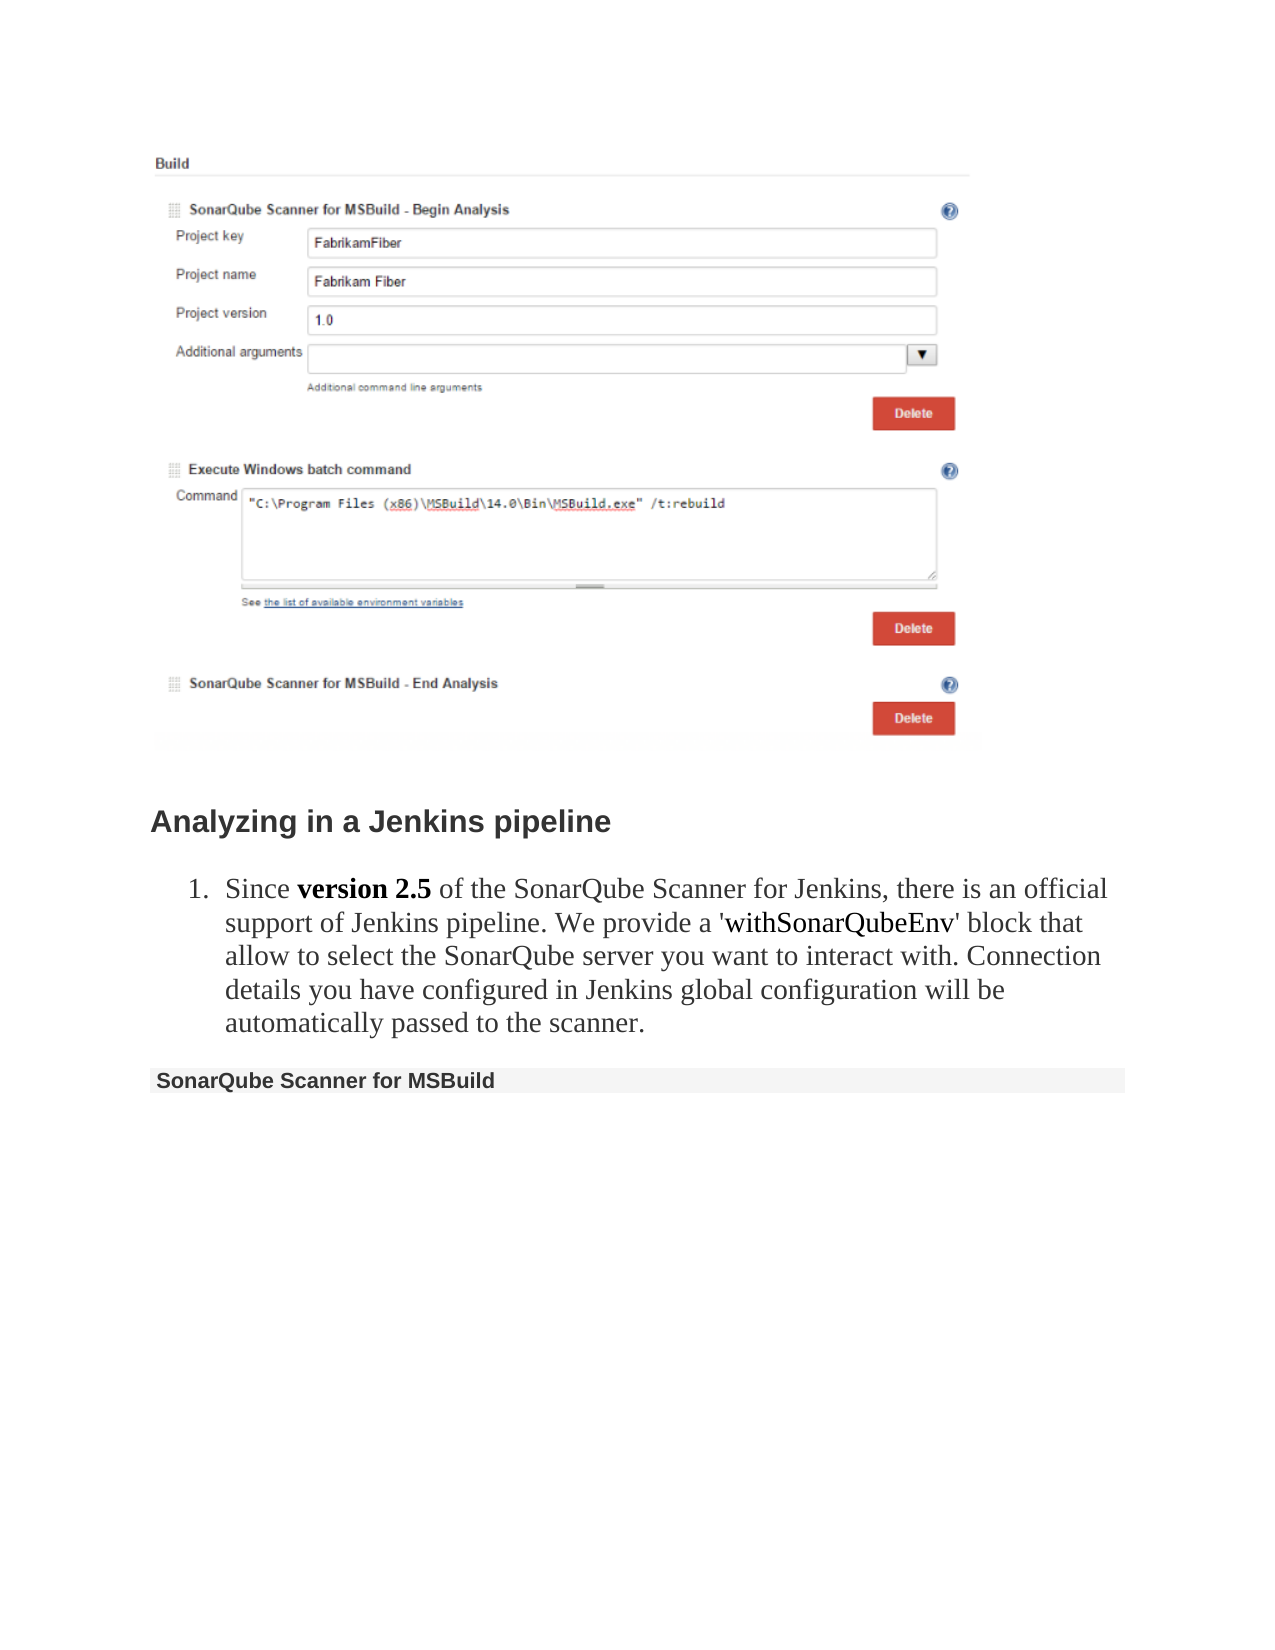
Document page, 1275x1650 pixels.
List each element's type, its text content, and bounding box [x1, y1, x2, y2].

text SonarQube Scanner for MSBuild [150, 1068, 1125, 1093]
list Since version 2.5 of the SonarQube Scanner for Jenkins, there is an official support of Jenkins pipeline. We provide a 'withSonarQubeEnv' block that allow to select the SonarQube server you want to interact with. Connection details you have configured in Jenkins global configuration will be automatically passed to the scanner. [187, 871, 1125, 1039]
subtitle Analyzing in a Jenkins pipeline [150, 803, 1125, 839]
picture [150, 150, 982, 757]
